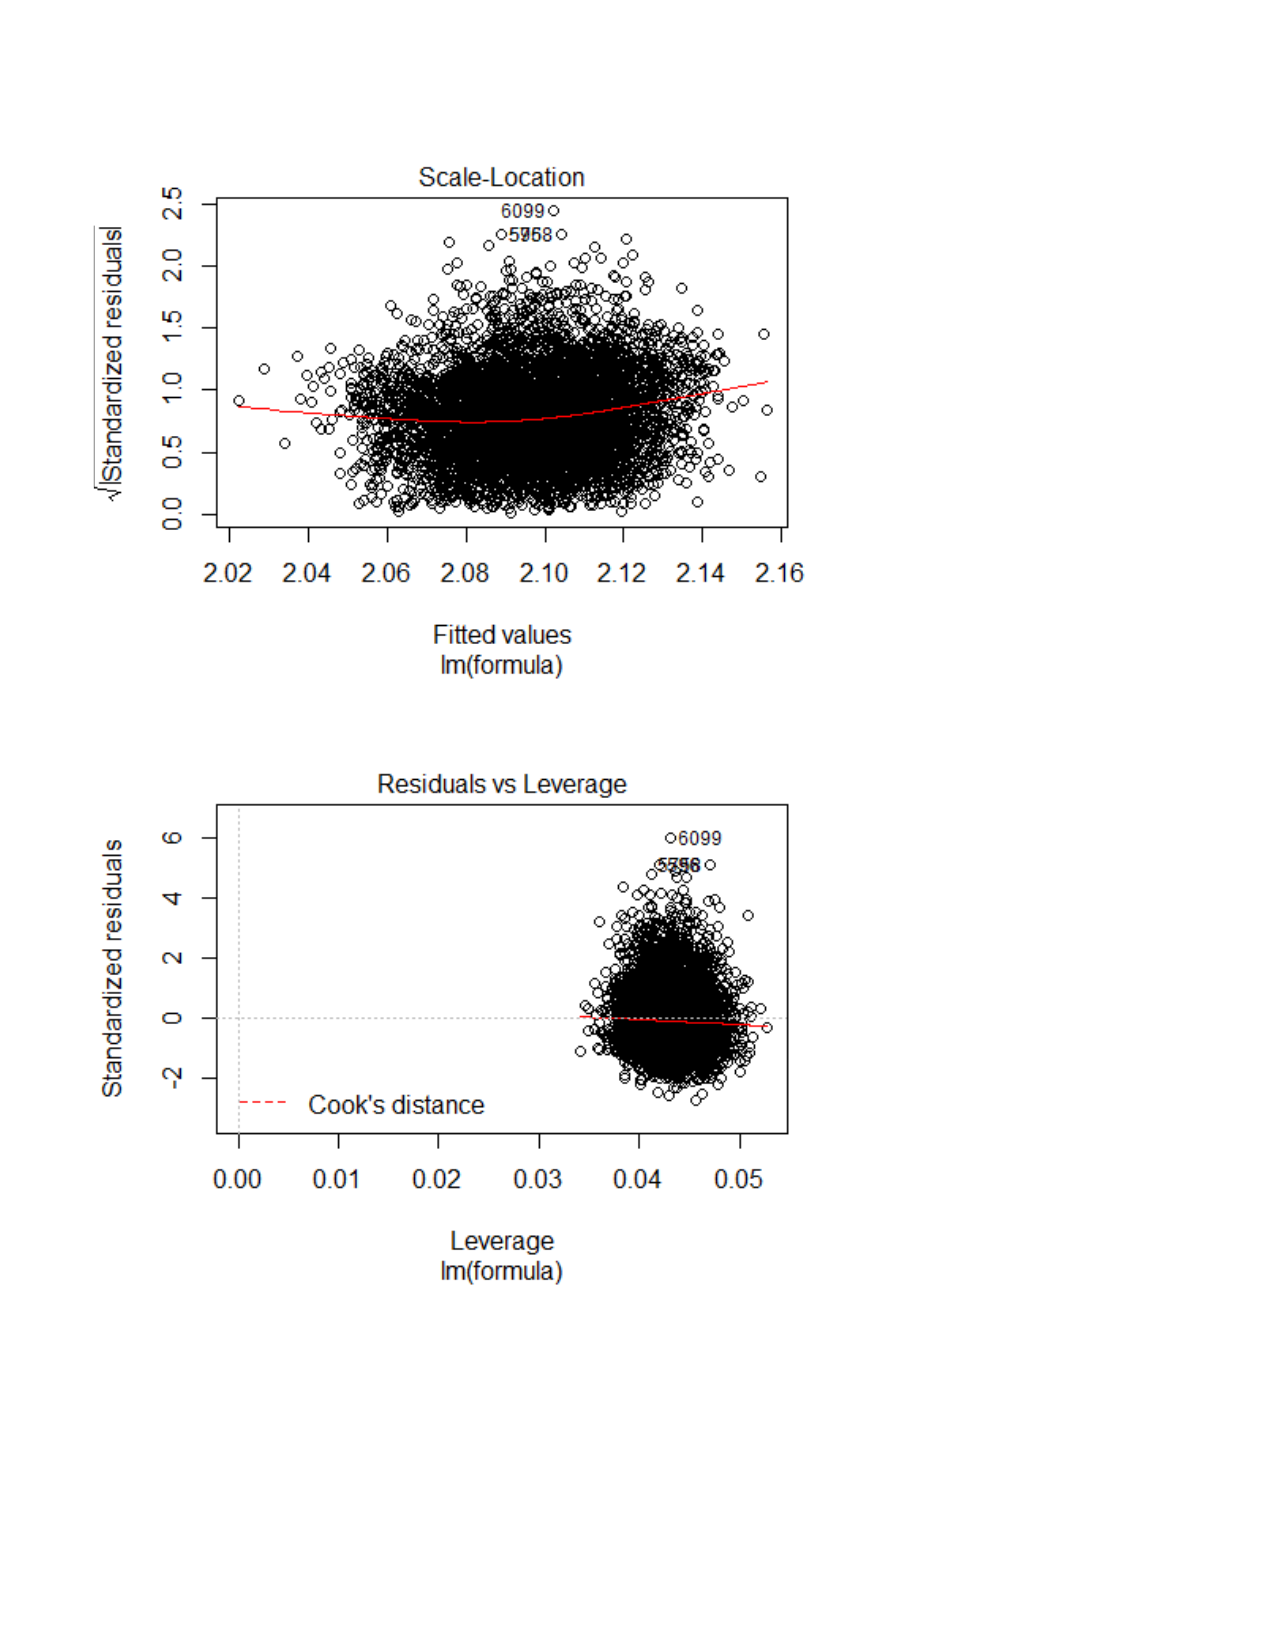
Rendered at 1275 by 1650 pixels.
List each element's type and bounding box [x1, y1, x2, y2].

picture [93, 75, 852, 1288]
